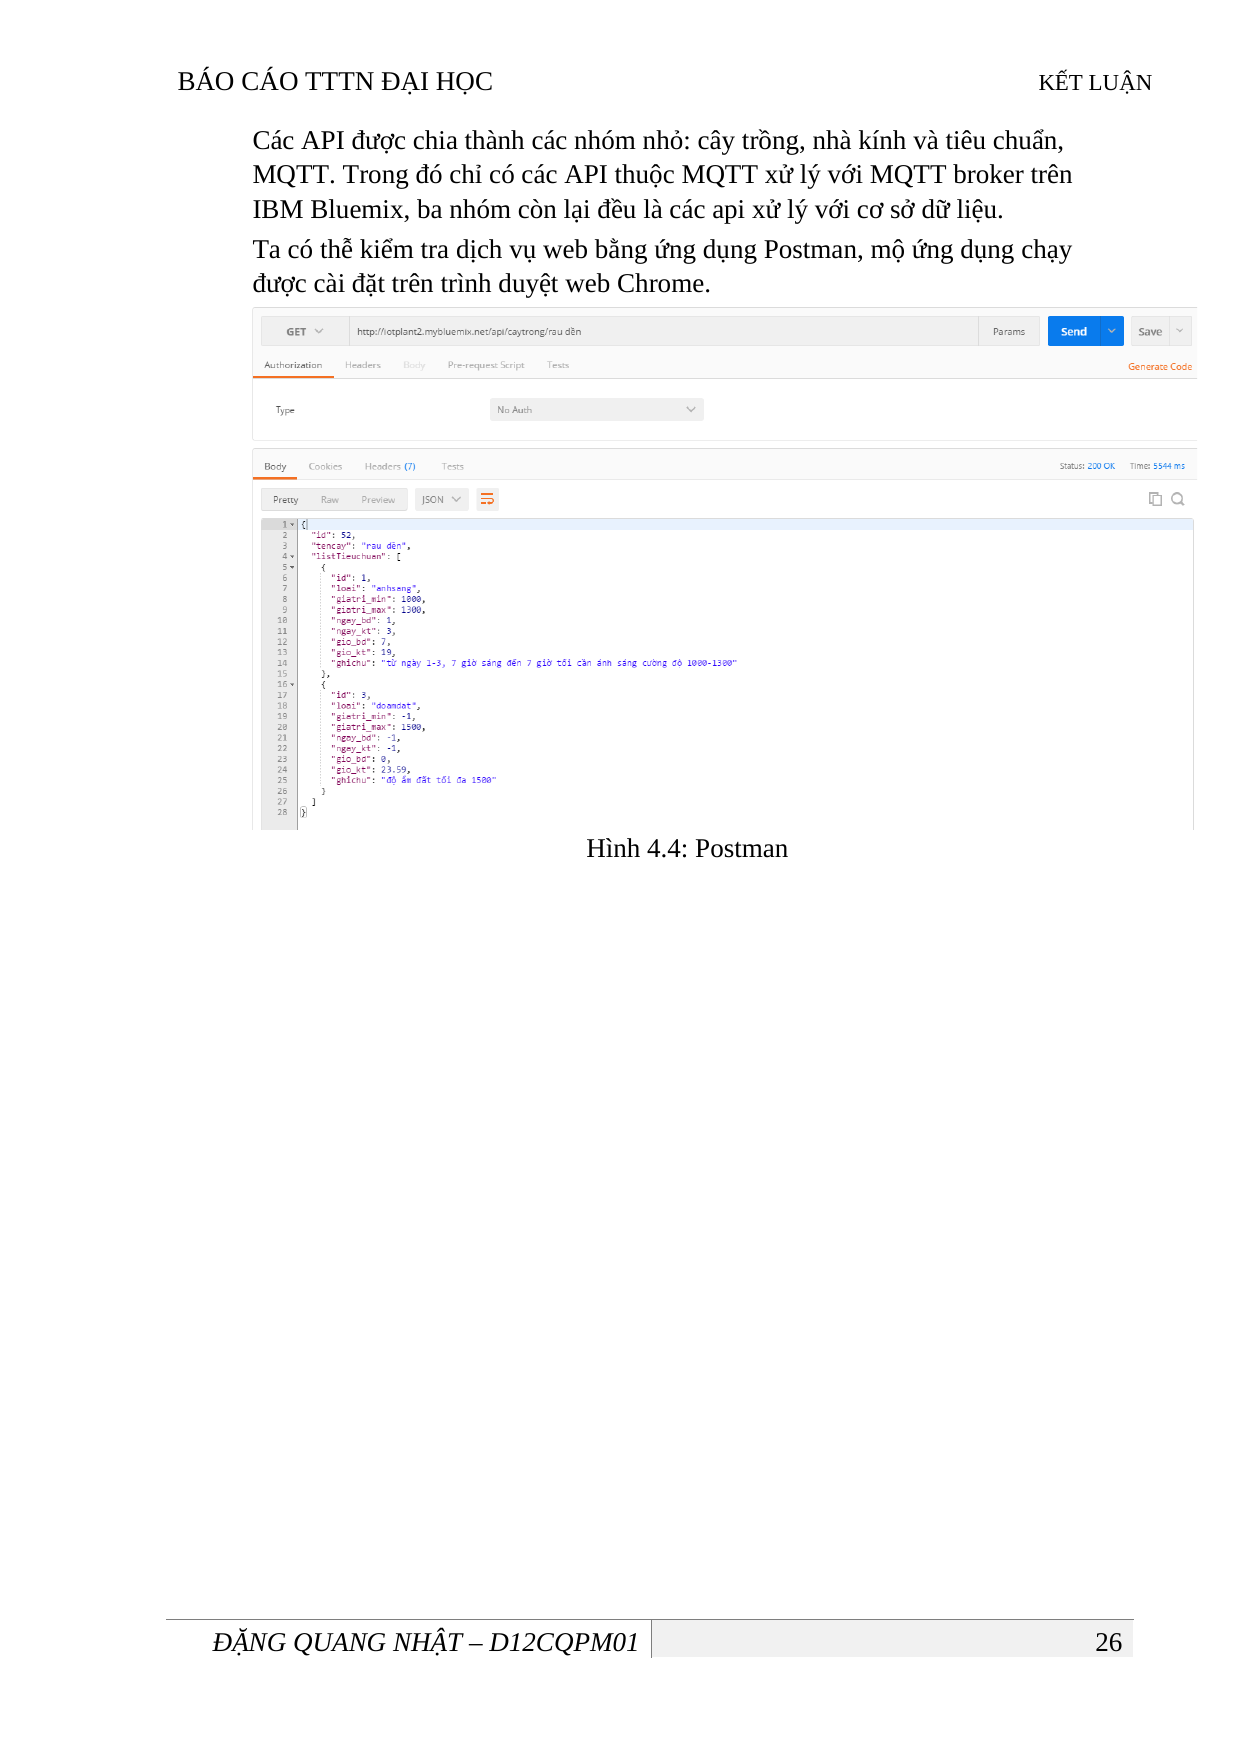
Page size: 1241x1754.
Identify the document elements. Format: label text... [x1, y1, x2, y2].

text Ta có thễ kiểm tra dịch vụ web bằng ứng dụng Postman, mộ ứng dụng chạy được cài đặt trên trình duyệt web Chrome. [252, 233, 1122, 298]
text Hình 4.4: Postman [252, 830, 1122, 863]
text Các API được chia thành các nhóm nhỏ: cây trồng, nhà kính và tiêu chuẩn, MQTT. Trong đó chỉ có các API thuộc MQTT xử lý với MQTT broker trên IBM Bluemix, ba nhóm còn lại đều là các api xử lý với cơ sở dữ liệu. [252, 124, 1122, 224]
picture [252, 307, 1198, 830]
